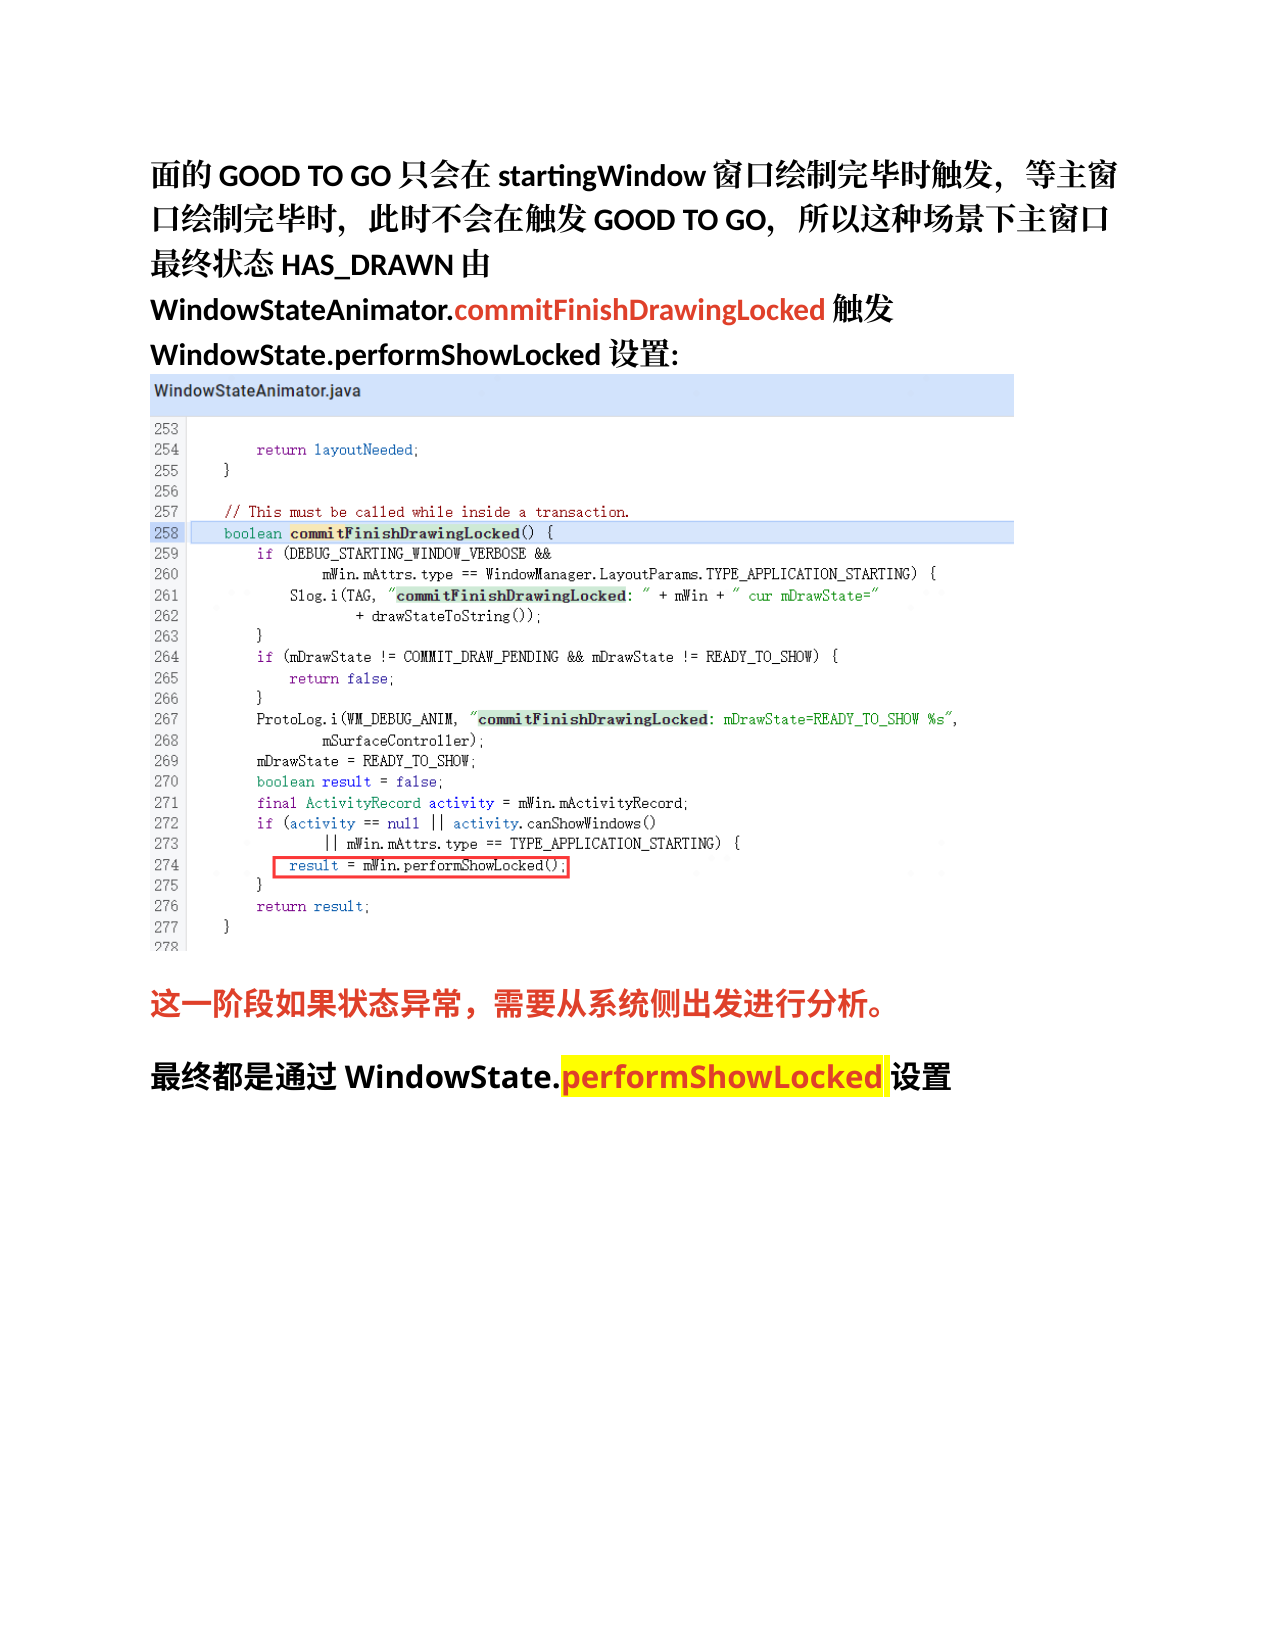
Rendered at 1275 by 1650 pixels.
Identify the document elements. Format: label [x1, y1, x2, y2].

text [150, 150, 1125, 374]
picture [150, 374, 1014, 951]
